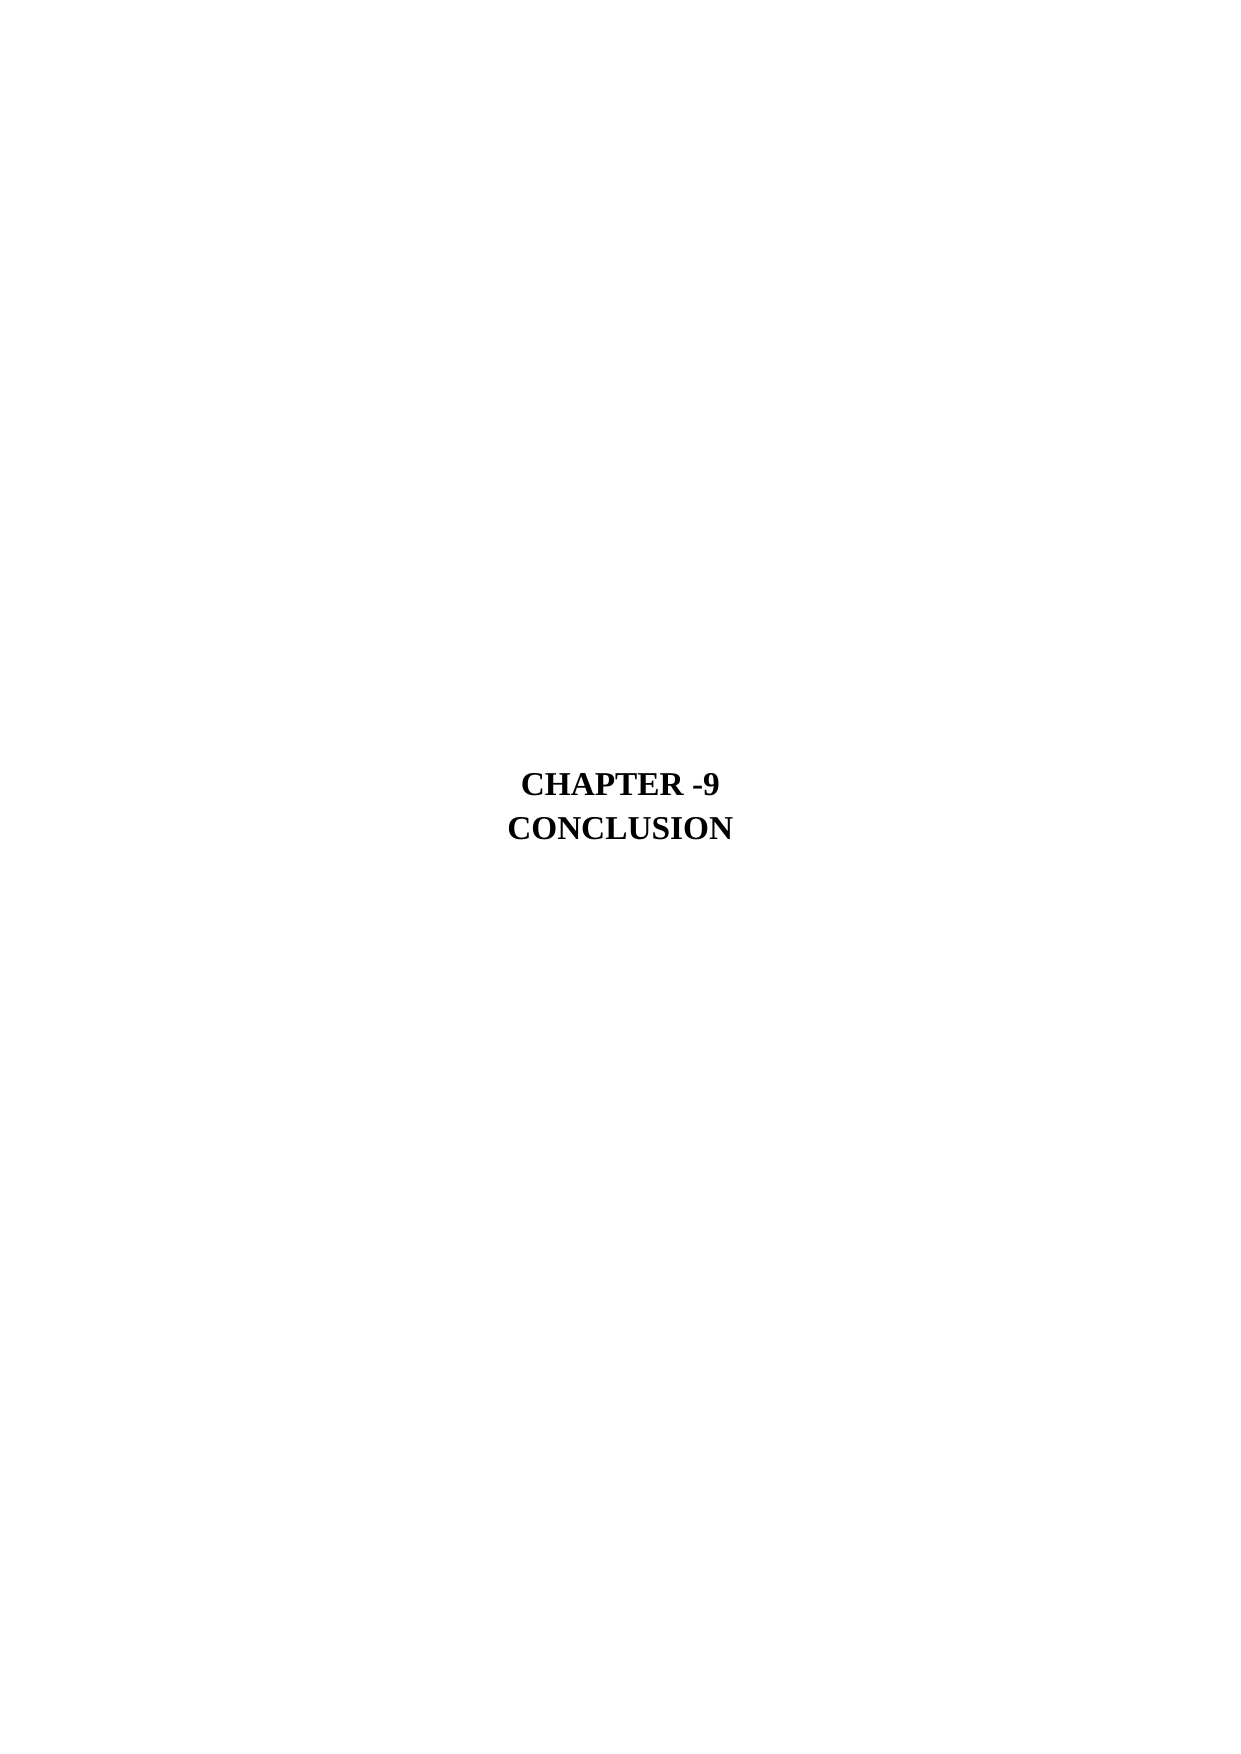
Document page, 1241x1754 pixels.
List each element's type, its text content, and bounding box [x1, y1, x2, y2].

text CONCLUSION [118, 808, 1122, 846]
text CHAPTER -9 [118, 764, 1122, 802]
